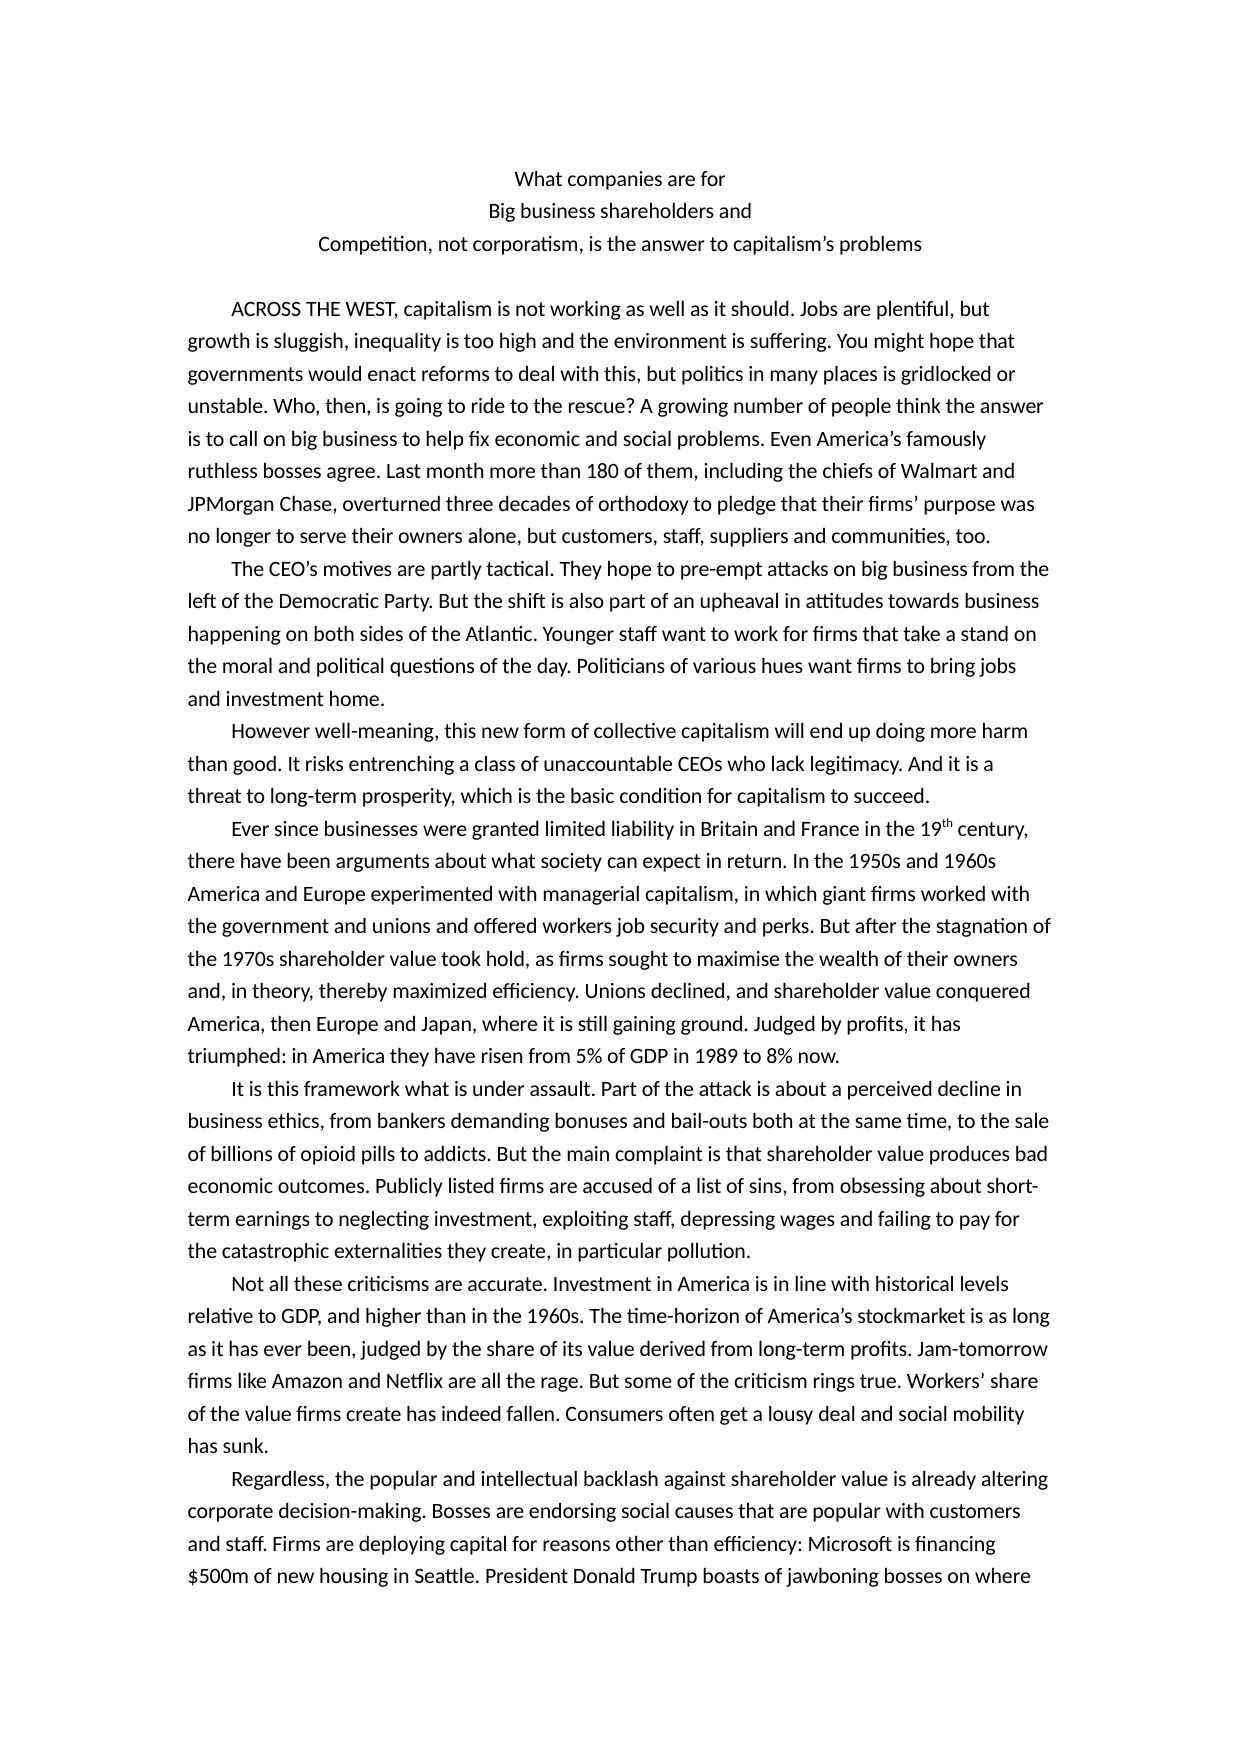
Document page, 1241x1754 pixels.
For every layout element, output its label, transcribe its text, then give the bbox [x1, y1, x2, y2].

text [187, 1462, 1053, 1592]
text The CEO’s motives are partly tactical. They hope to pre-empt attacks on big business from the left of the Democratic Party. But the shift is also part of an upheaval in attitudes towards business happening on both sides of the Atlantic. Younger staff want to work for firms that take a stand on the moral and political questions of the day. Politicians of various hues want firms to bring jobs and investment home. [187, 552, 1053, 714]
text Competition, not corporatism, is the answer to capitalism’s problems [187, 227, 1053, 259]
text Big business shareholders and [187, 194, 1053, 227]
text ACROSS THE WEST, capitalism is not working as well as it should. Jobs are plentiful, but growth is sluggish, inequality is too high and the environment is suffering. You might hope that governments would enact reforms to deal with this, but politics in many places is gridlocked or unstable. Who, then, is going to ride to the rescue? A growing number of people think the answer is to call on big business to help fix economic and social problems. Even America’s famously ruthless bosses agree. Last month more than 180 of them, including the chiefs of Walmart and JPMorgan Chase, overturned three decades of orthodoxy to pledge that their firms’ purpose was no longer to serve their owners alone, but customers, staff, suppliers and communities, too. [187, 292, 1053, 552]
text Ever since businesses were granted limited liability in Britain and France in the 19th century, there have been arguments about what society can expect in return. In the 1950s and 1960s America and Europe experimented with managerial capitalism, in which giant firms worked with the government and unions and offered workers job security and perks. But after the stagnation of the 1970s shareholder value took hold, as firms sought to maximise the wealth of their owners and, in theory, thereby maximized efficiency. Unions declined, and shareholder value conquered America, then Europe and Japan, where it is still gaining ground. Judged by profits, it has triumphed: in America they have risen from 5% of GDP in 1989 to 8% now. [187, 812, 1053, 1072]
text However well-meaning, this new form of collective capitalism will end up doing more harm than good. It risks entrenching a class of unaccountable CEOs who lack legitimacy. And it is a threat to long-term prosperity, which is the basic condition for capitalism to succeed. [187, 714, 1053, 812]
text It is this framework what is under assault. Part of the attack is about a perceived decline in business ethics, from bankers demanding bonuses and bail-outs both at the same time, to the sale of billions of opioid pills to addicts. But the main complaint is that shareholder value produces bad economic outcomes. Publicly listed firms are accused of a list of sins, from obsessing about short-term earnings to neglecting investment, exploiting staff, depressing wages and failing to pay for the catastrophic externalities they create, in particular pollution. [187, 1072, 1053, 1267]
text What companies are for [187, 162, 1053, 194]
text Not all these criticisms are accurate. Investment in America is in line with historical levels relative to GDP, and higher than in the 1960s. The time-horizon of America’s stockmarket is as long as it has ever been, judged by the share of its value derived from long-term profits. Jam-tomorrow firms like Amazon and Netflix are all the rage. But some of the criticism rings true. Workers’ share of the value firms create has indeed fallen. Consumers often get a lousy deal and social mobility has sunk. [187, 1267, 1053, 1462]
